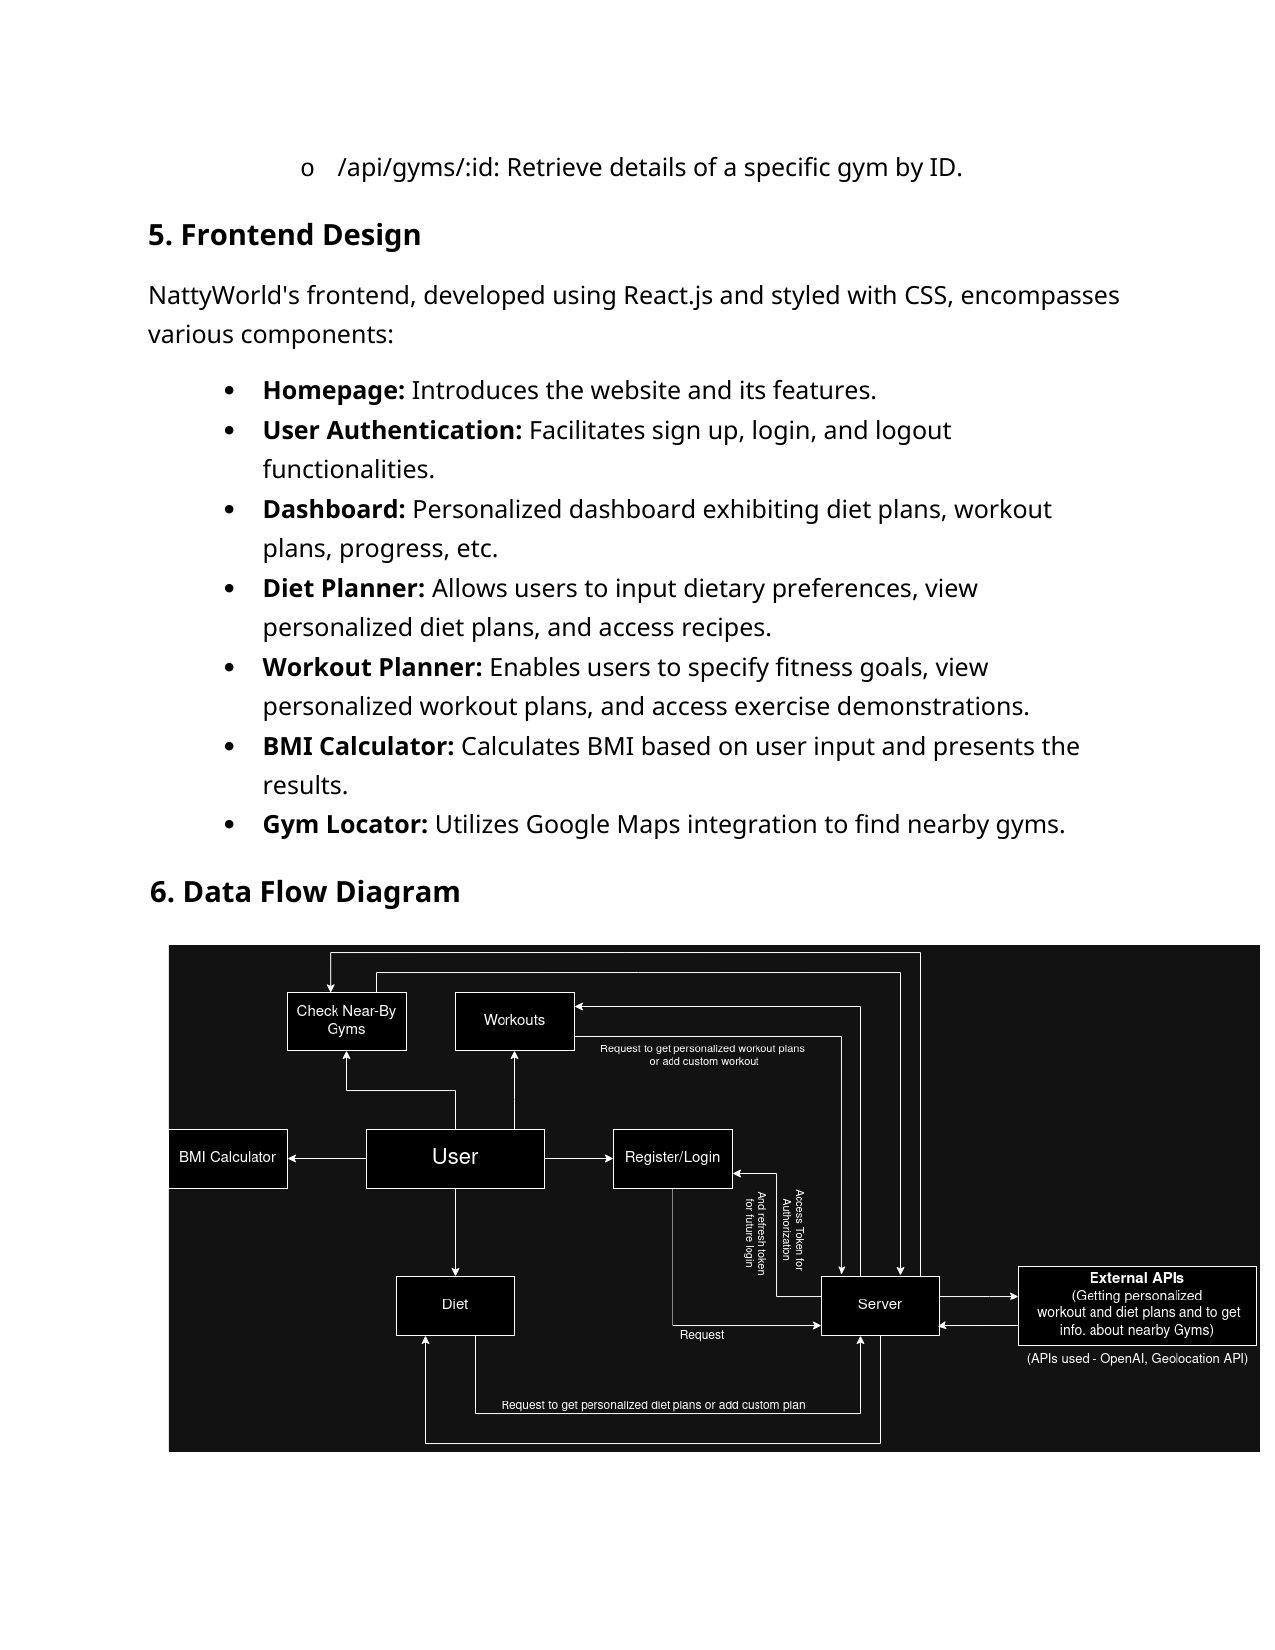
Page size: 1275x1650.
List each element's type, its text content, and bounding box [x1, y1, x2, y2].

list Gym Locator: Utilizes Google Maps integration to find nearby gyms. [225, 807, 1125, 841]
text 5. Frontend Design [148, 215, 1127, 254]
list Workout Planner: Enables users to specify fitness goals, view personalized workout plans, and access exercise demonstrations. [225, 649, 1125, 723]
list /api/gyms/:id: Retrieve details of a specific gym by ID. [300, 150, 1125, 184]
list Dashboard: Personalized dashboard exhibiting diet plans, workout plans, progress, etc. [225, 491, 1125, 565]
text NattyWorld's frontend, developed using React.js and styled with CSS, encompasses various components: [148, 277, 1127, 351]
list User Authentication: Facilitates sign up, login, and logout functionalities. [225, 412, 1125, 486]
text 6. Data Flow Diagram [150, 872, 1125, 1451]
list Diet Planner: Allows users to input dietary preferences, view personalized diet plans, and access recipes. [225, 570, 1125, 644]
list BMI Calculator: Calculates BMI based on user input and presents the results. [225, 728, 1125, 802]
list Homepage: Introduces the website and its features. [225, 373, 1125, 407]
